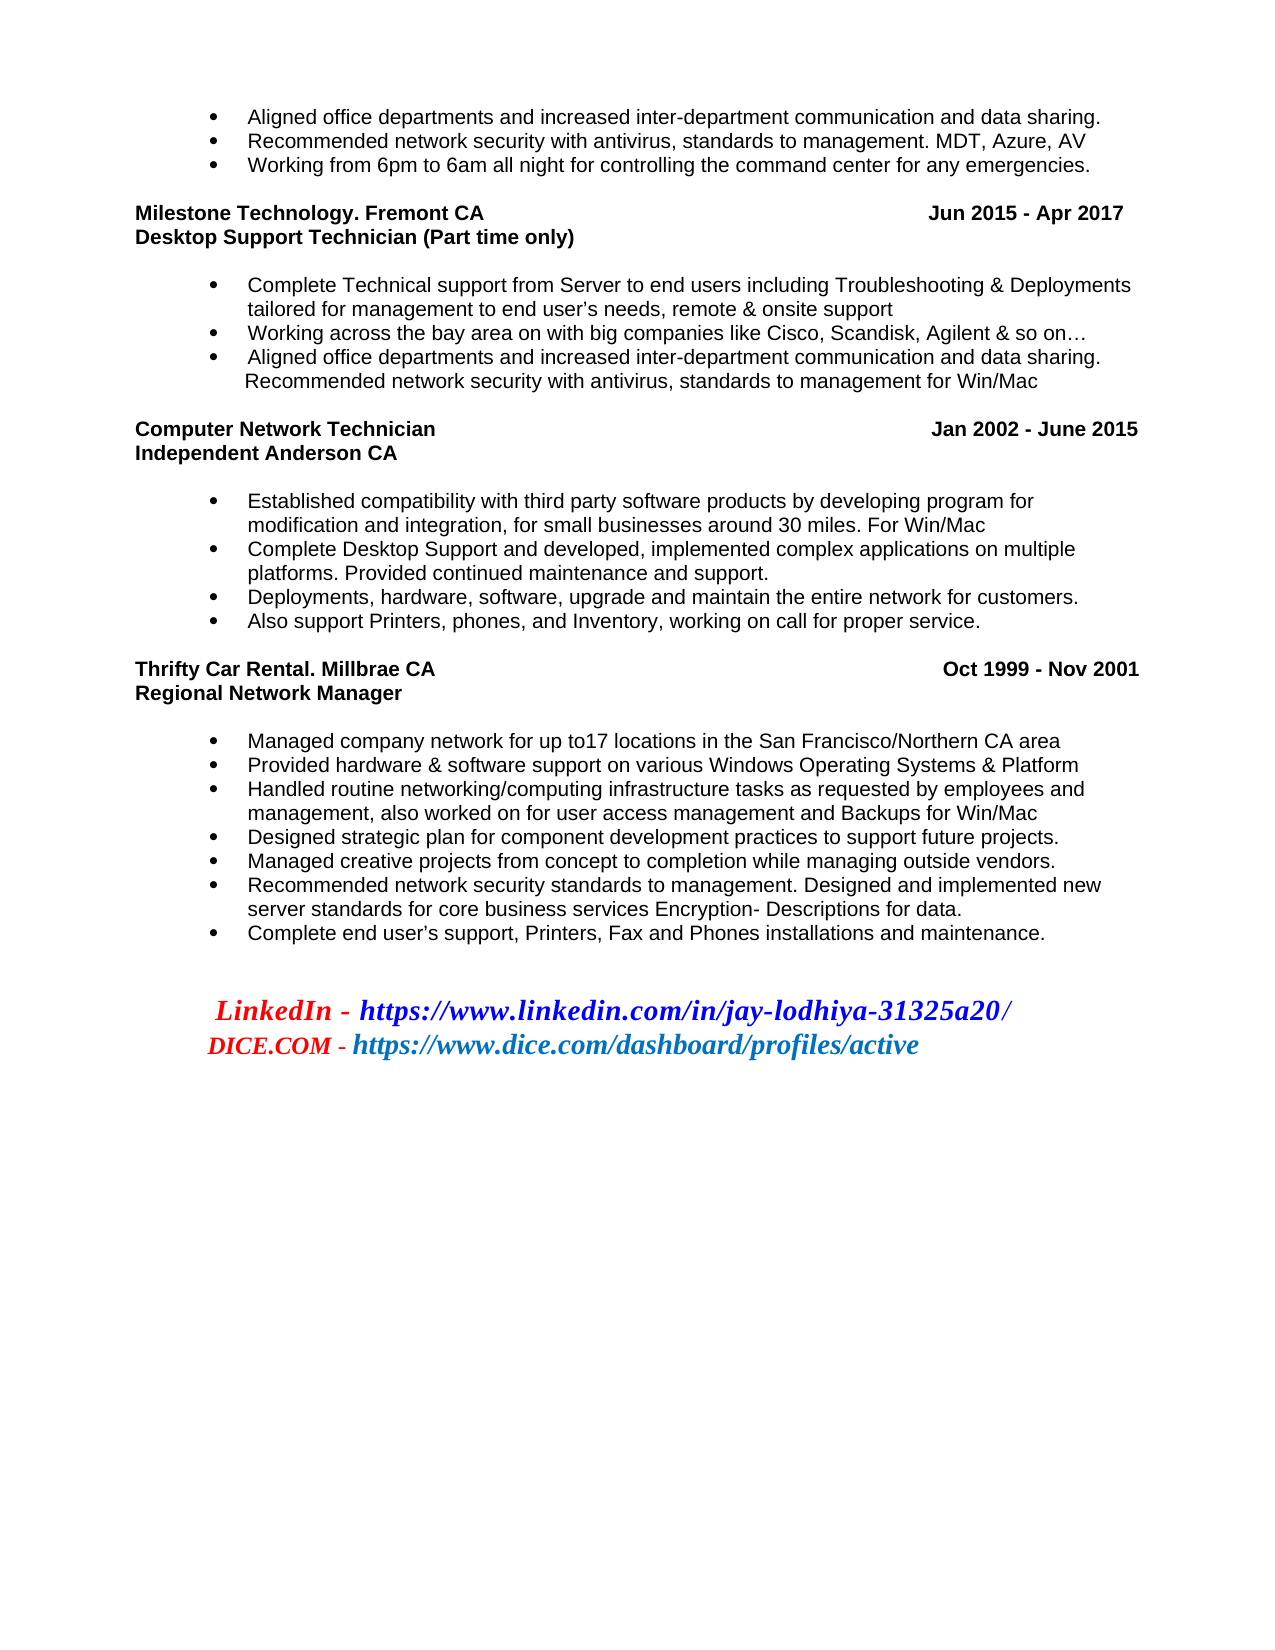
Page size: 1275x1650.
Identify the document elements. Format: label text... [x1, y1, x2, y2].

text Regional Network Manager [135, 681, 1140, 705]
list Aligned office departments and increased inter-department communication and data sharing. [210, 345, 1140, 369]
text Desktop Support Technician (Part time only) [135, 225, 1140, 249]
list Complete Technical support from Server to end users including Troubleshooting & Deployments tailored for management to end user’s needs, remote & onsite support [210, 273, 1140, 321]
list Established compatibility with third party software products by developing program for modification and integration, for small businesses around 30 miles. For Win/Mac [210, 489, 1140, 537]
text DICE.COM - https://www.dice.com/dashboard/profiles/active [135, 1027, 1140, 1060]
list Designed strategic plan for component development practices to support future projects. [210, 825, 1140, 849]
list Managed company network for up to17 locations in the San Francisco/Northern CA area [210, 729, 1140, 753]
list Provided hardware & software support on various Windows Operating Systems & Platform [210, 753, 1140, 777]
list Recommended network security with antivirus, standards to management. MDT, Azure, AV [210, 129, 1140, 153]
list Deployments, hardware, software, upgrade and maintain the entire network for customers. [210, 585, 1140, 609]
list Complete Desktop Support and developed, implemented complex applications on multiple platforms. Provided continued maintenance and support. [210, 537, 1140, 585]
text Thrifty Car Rental. Millbrae CA Oct 1999 - Nov 2001 [135, 657, 1140, 681]
text Computer Network Technician Jan 2002 - June 2015 [135, 417, 1140, 441]
text Independent Anderson CA [135, 441, 1140, 465]
list Complete end user’s support, Printers, Fax and Phones installations and maintenance. [210, 921, 1140, 945]
list Also support Printers, phones, and Inventory, working on call for proper service. [210, 609, 1140, 633]
text Recommended network security with antivirus, standards to management for Win/Mac [135, 369, 1140, 393]
text Milestone Technology. Fremont CA Jun 2015 - Apr 2017 [135, 201, 1140, 225]
list Working from 6pm to 6am all night for controlling the command center for any emergencies. [210, 153, 1140, 177]
text LinkedIn - https://www.linkedin.com/in/jay-lodhiya-31325a20/ [135, 993, 1140, 1027]
list Aligned office departments and increased inter-department communication and data sharing. [210, 105, 1140, 129]
list Managed creative projects from concept to completion while managing outside vendors. [210, 849, 1140, 873]
list Handled routine networking/computing infrastructure tasks as requested by employees and management, also worked on for user access management and Backups for Win/Mac [210, 777, 1140, 825]
list Recommended network security standards to management. Designed and implemented new server standards for core business services Encryption- Descriptions for data. [210, 873, 1140, 921]
list Working across the bay area on with big companies like Cisco, Scandisk, Agilent & so on… [210, 321, 1140, 345]
